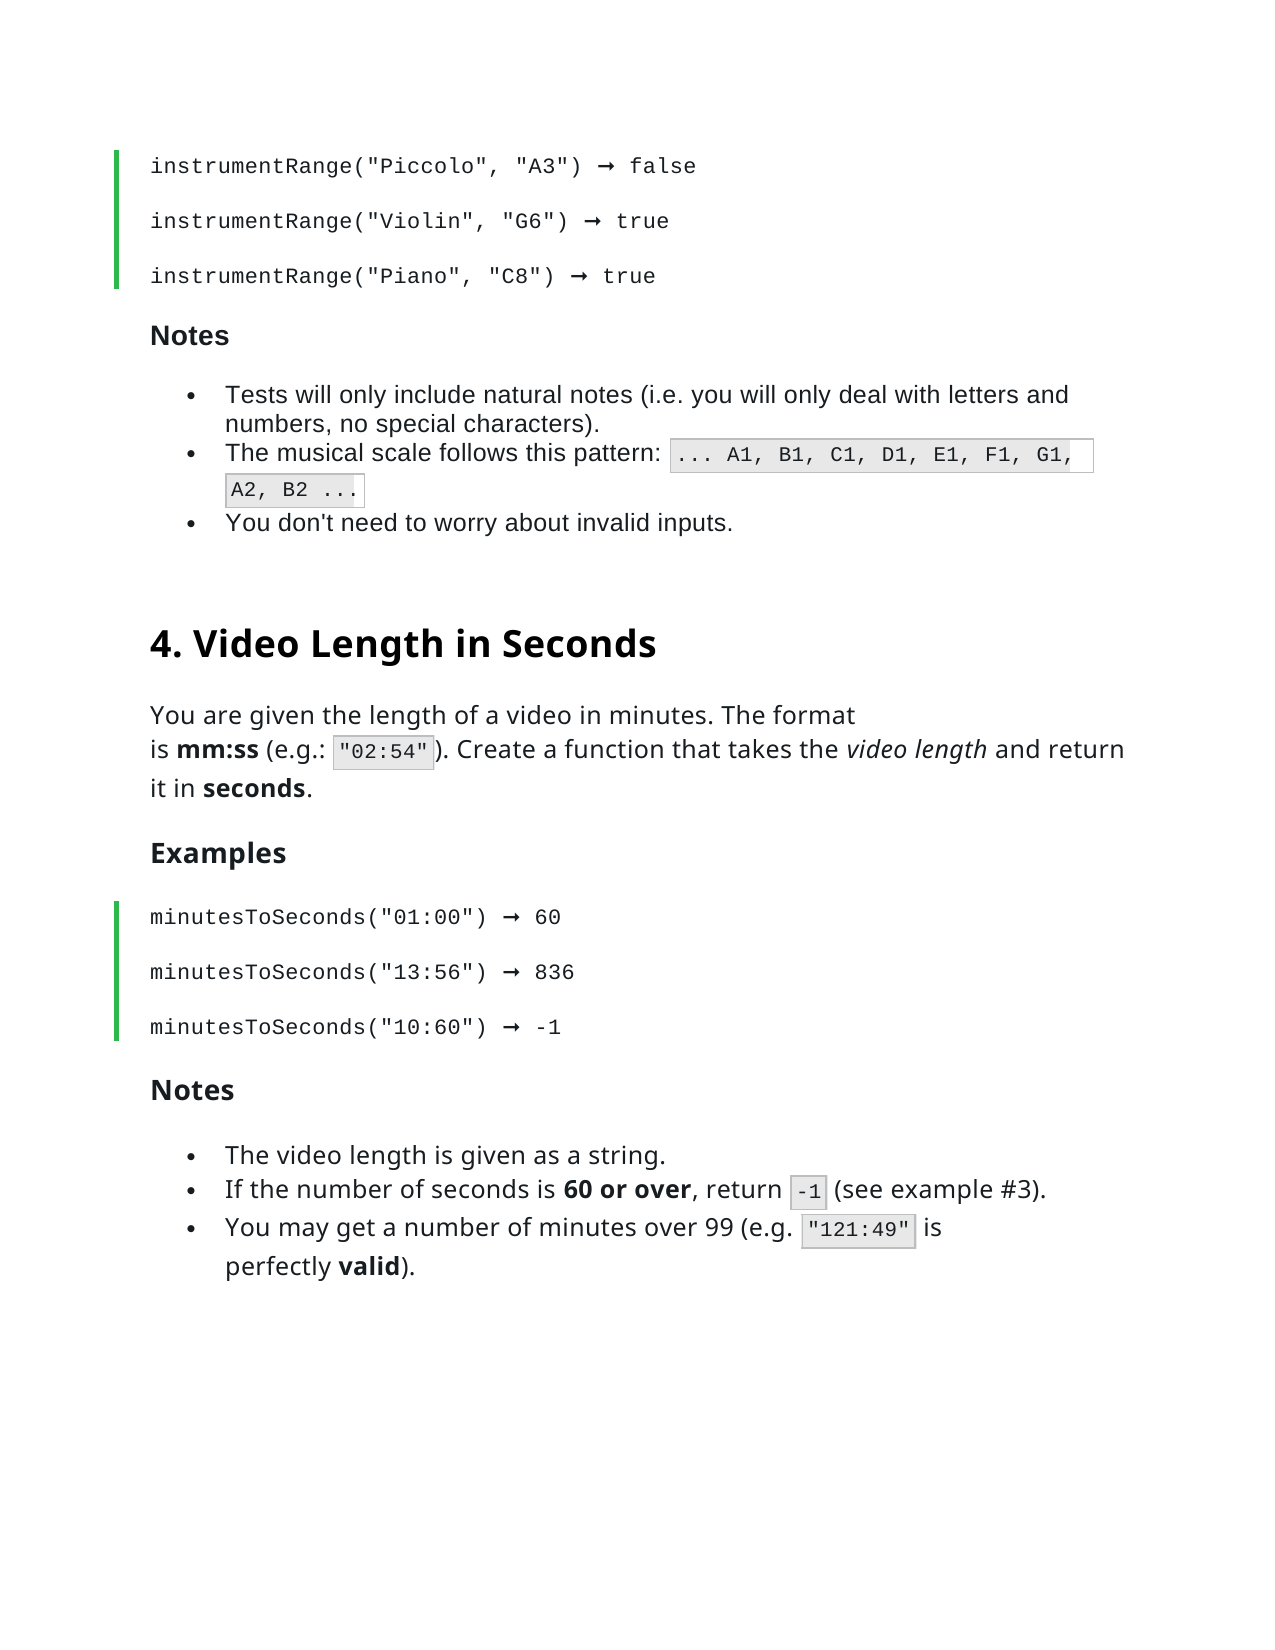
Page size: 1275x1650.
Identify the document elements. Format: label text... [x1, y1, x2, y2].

list The video length is given as a string. [187, 1137, 1125, 1171]
text Notes [150, 319, 1125, 351]
list The musical scale follows this pattern: ... A1, B1, C1, D1, E1, F1, G1, A2, B2 ... [187, 438, 1125, 508]
list You don't need to worry about invalid inputs. [187, 508, 1125, 537]
list You may get a number of minutes over 99 (e.g. "121:49" is perfectly valid). [187, 1210, 1125, 1283]
text minutesToSeconds("13:56") ➞ 836 [150, 956, 1125, 986]
text minutesToSeconds("10:60") ➞ -1 [150, 1011, 1125, 1041]
text Examples [150, 833, 1125, 872]
text You are given the length of a video in minutes. The format is mm:ss (e.g.: "02:54"). Create a function that takes the video length and return it in seconds. [150, 697, 1125, 804]
text instrumentRange("Piccolo", "A3") ➞ false [150, 150, 1125, 180]
list If the number of seconds is 60 or over, return -1 (see example #3). [187, 1171, 1125, 1210]
text Notes [150, 1070, 1125, 1108]
text instrumentRange("Violin", "G6") ➞ true [150, 205, 1125, 235]
list Tests will only include natural notes (i.e. you will only deal with letters and numbers, no special characters). [187, 380, 1125, 438]
text instrumentRange("Piano", "C8") ➞ true [150, 259, 1125, 289]
list 4. Video Length in Seconds [150, 617, 1125, 668]
text minutesToSeconds("01:00") ➞ 60 [119, 901, 1125, 931]
